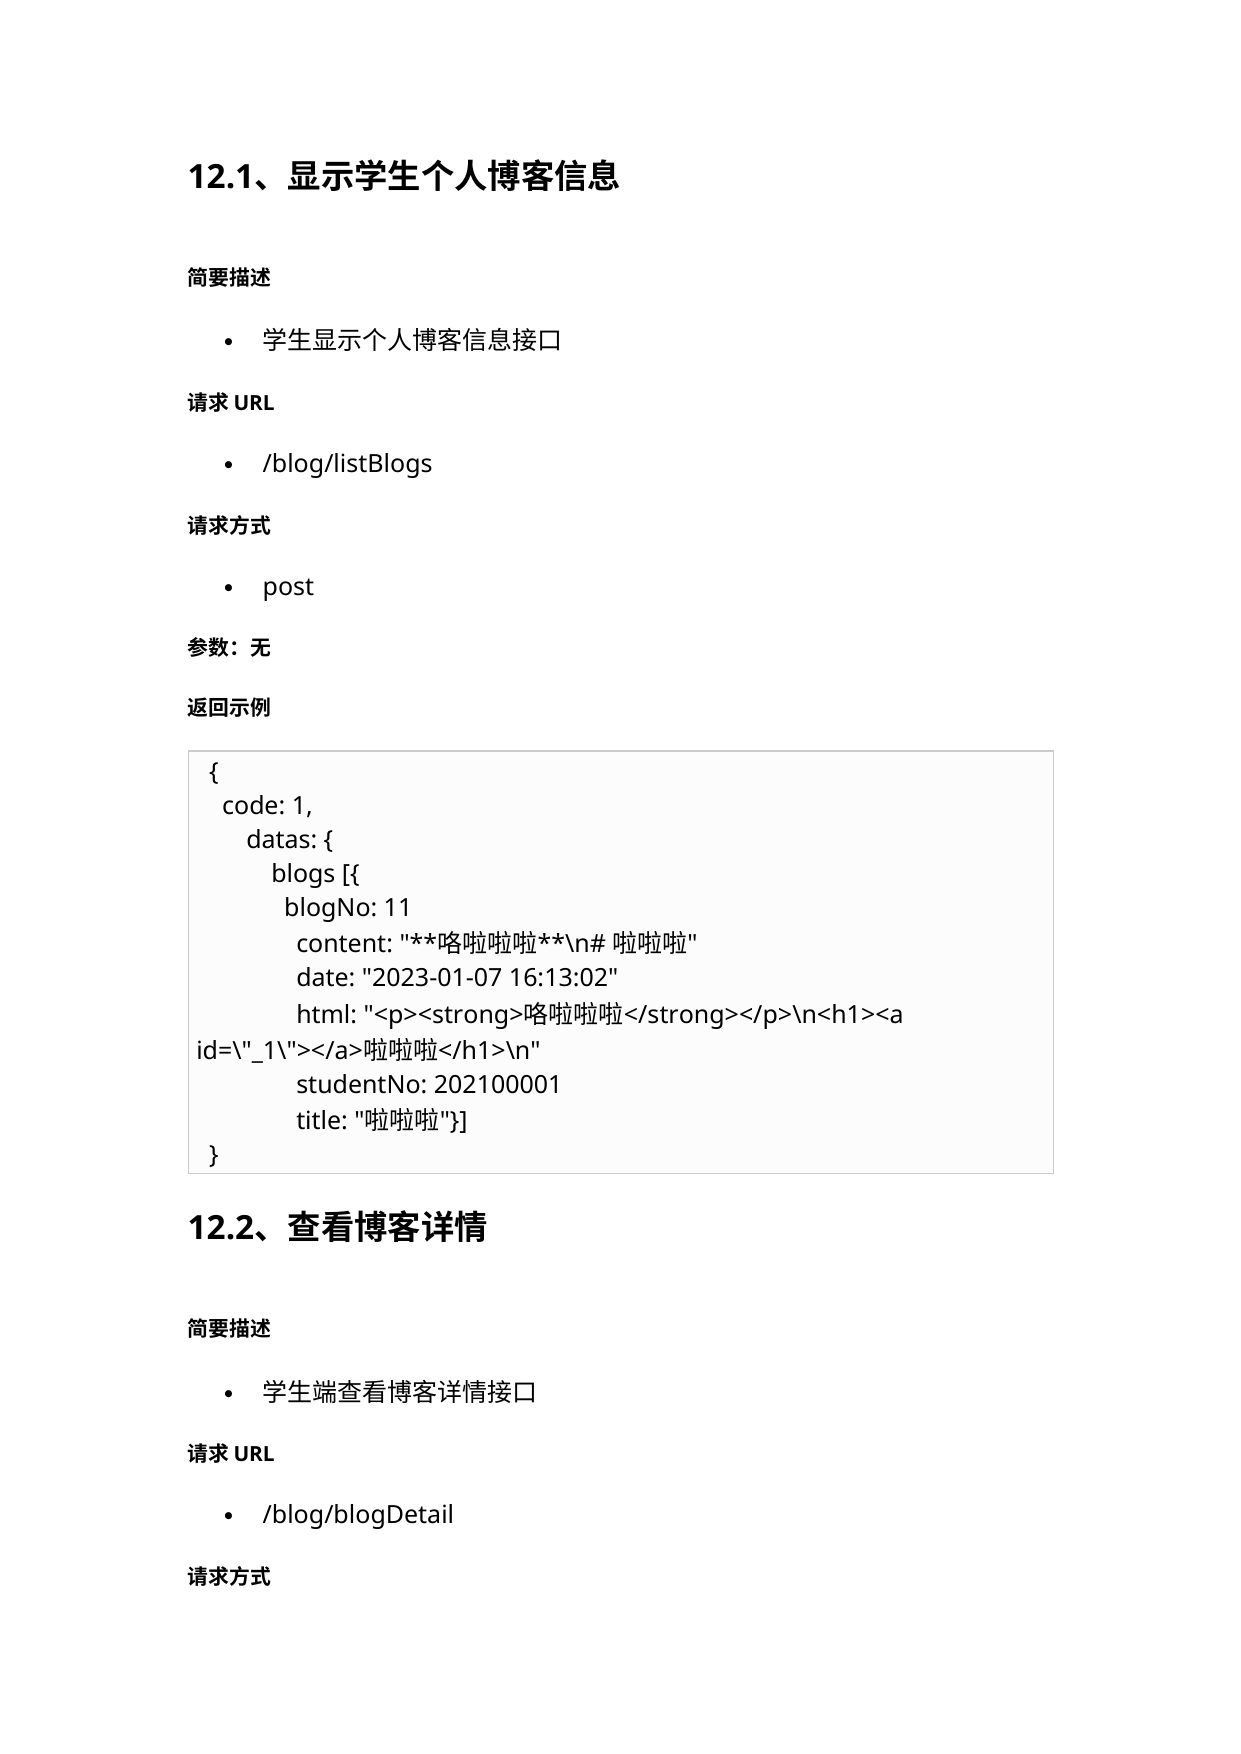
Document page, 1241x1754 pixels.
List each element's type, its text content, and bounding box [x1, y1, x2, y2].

text 简要描述 [187, 1313, 1053, 1343]
list post [225, 568, 1053, 602]
text 12.2、查看博客详情 [187, 1201, 1053, 1249]
text 简要描述 [187, 261, 1053, 292]
text 请求方式 [187, 1560, 1053, 1590]
text 返回示例 [187, 691, 1053, 721]
text 参数：无 [187, 632, 1053, 662]
list 学生显示个人博客信息接口 [225, 321, 1053, 357]
list /blog/listBlogs [225, 446, 1053, 480]
list /blog/blogDetail [225, 1497, 1053, 1531]
text 请求URL [187, 386, 1053, 417]
text 请求方式 [187, 509, 1053, 539]
list 学生端查看博客详情接口 [225, 1372, 1053, 1408]
text 请求URL [187, 1437, 1053, 1468]
table_header { code: 1, datas: { blogs [{ blogNo: 11 content: "**咯啦啦啦**\n# 啦啦啦" date: "2023-01-07 16:13:02" html: "<p><strong>咯啦啦啦</strong></p>\n<h1><a id=\"_1\"></a>啦啦啦</h1>\n" studentNo: 202100001 title: "啦啦啦"}] } [189, 752, 1053, 1172]
text 12.1、显示学生个人博客信息 [187, 150, 1053, 198]
